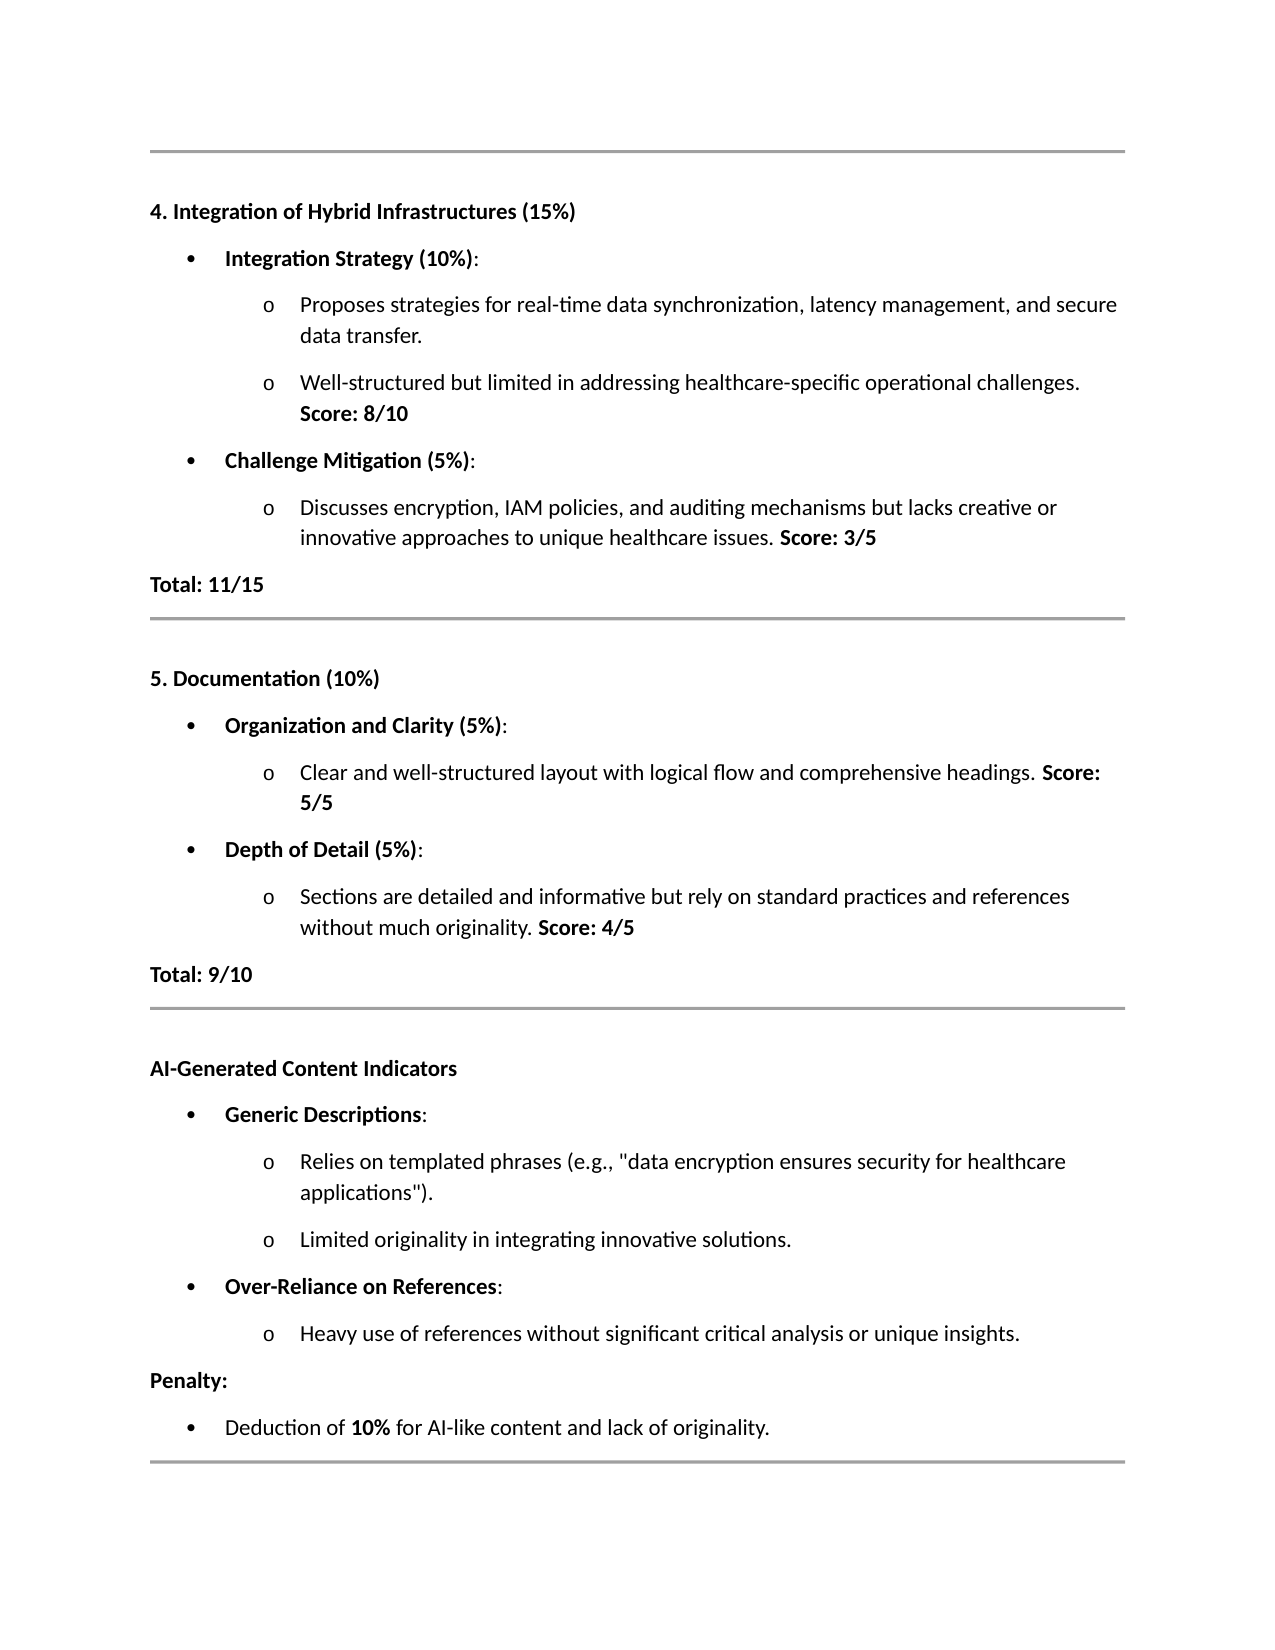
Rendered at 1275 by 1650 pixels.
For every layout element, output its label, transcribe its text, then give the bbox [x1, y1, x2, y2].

list Sections are detailed and informative but rely on standard practices and references without much originality. Score: 4/5 [262, 882, 1125, 941]
list Integration Strategy (10%): [187, 244, 1125, 272]
text 5. Documentation (10%) [150, 664, 1125, 692]
list Proposes strategies for real-time data synchronization, latency management, and secure data transfer. [262, 291, 1125, 349]
list Challenge Mitigation (5%): [187, 446, 1125, 474]
list Well-structured but limited in addressing healthcare-specific operational challenges. Score: 8/10 [262, 368, 1125, 427]
list Generic Descriptions: [187, 1101, 1125, 1128]
list Deduction of 10% for AI-like content and lack of originality. [187, 1413, 1125, 1442]
text 4. Integration of Hybrid Infrastructures (15%) [150, 197, 1125, 225]
text AI-Generated Content Indicators [150, 1054, 1125, 1082]
text Penalty: [150, 1367, 1125, 1395]
list Heavy use of references without significant critical analysis or unique insights. [262, 1319, 1125, 1348]
list Over-Reliance on References: [187, 1272, 1125, 1300]
list Discusses encryption, IAM policies, and auditing mechanisms but lacks creative or innovative approaches to unique healthcare issues. Score: 3/5 [262, 493, 1125, 551]
list Clear and well-structured layout with logical flow and comprehensive headings. Score: 5/5 [262, 758, 1125, 817]
list Organization and Clarity (5%): [187, 711, 1125, 739]
text Total: 9/10 [150, 960, 1125, 988]
list Depth of Detail (5%): [187, 835, 1125, 863]
text Total: 11/15 [150, 570, 1125, 598]
list Relies on templated phrases (e.g., "data encryption ensures security for healthcare applications"). [262, 1147, 1125, 1206]
list Limited originality in integrating innovative solutions. [262, 1225, 1125, 1253]
